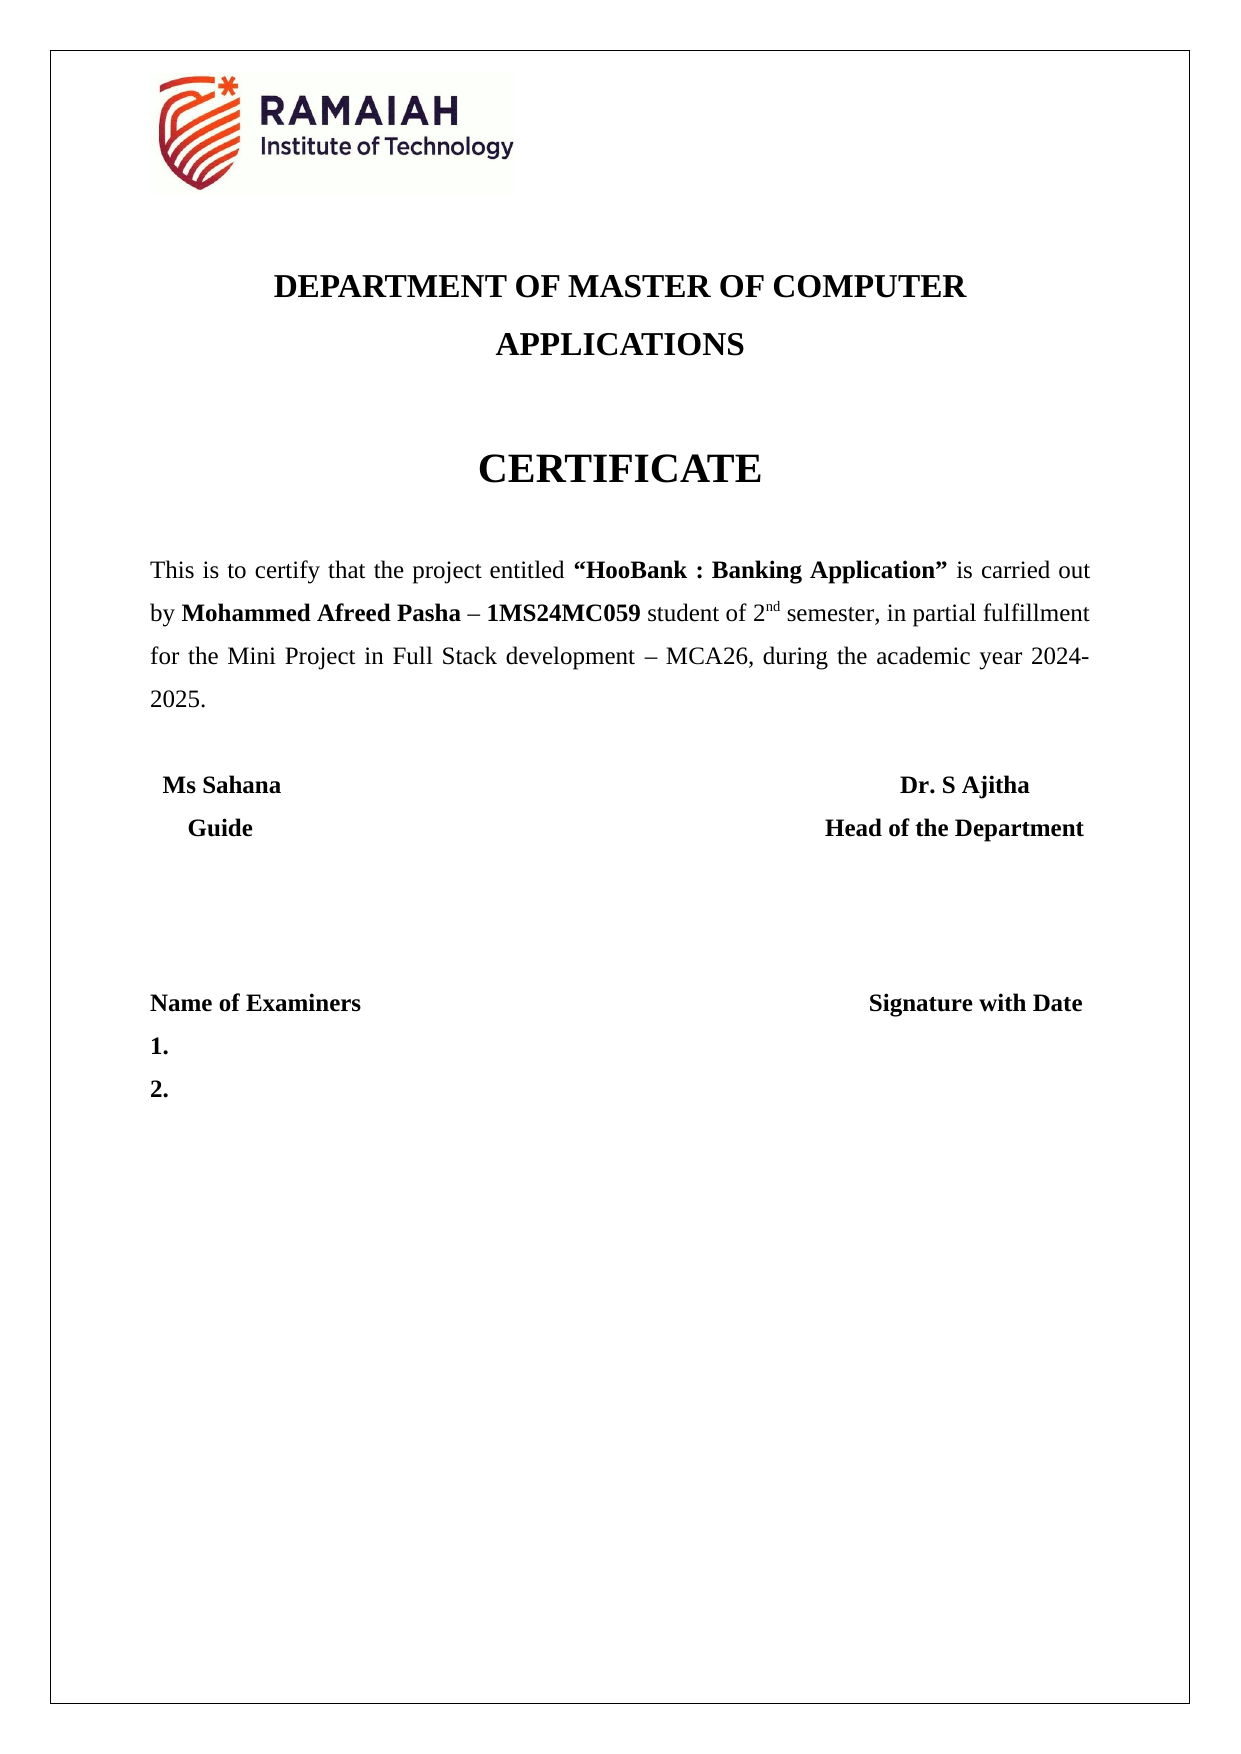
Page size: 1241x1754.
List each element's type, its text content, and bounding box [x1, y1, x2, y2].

text CERTIFICATE [150, 443, 1090, 491]
list Guide Head of the Department [150, 813, 1090, 842]
picture [150, 73, 514, 194]
list This is to certify that the project entitled “HooBank : Banking Application” is carried out by Mohammed Afreed Pasha – 1MS24MC059 student of 2nd semester, in partial fulfillment for the Mini Project in Full Stack development – MCA26, during the academic year 2024-2025. [150, 555, 1090, 713]
list Ms Sahana Dr. S Ajitha [150, 770, 1090, 799]
text DEPARTMENT OF MASTER OF COMPUTER APPLICATIONS [150, 266, 1090, 362]
list Name of Examiners Signature with Date [150, 988, 1090, 1017]
